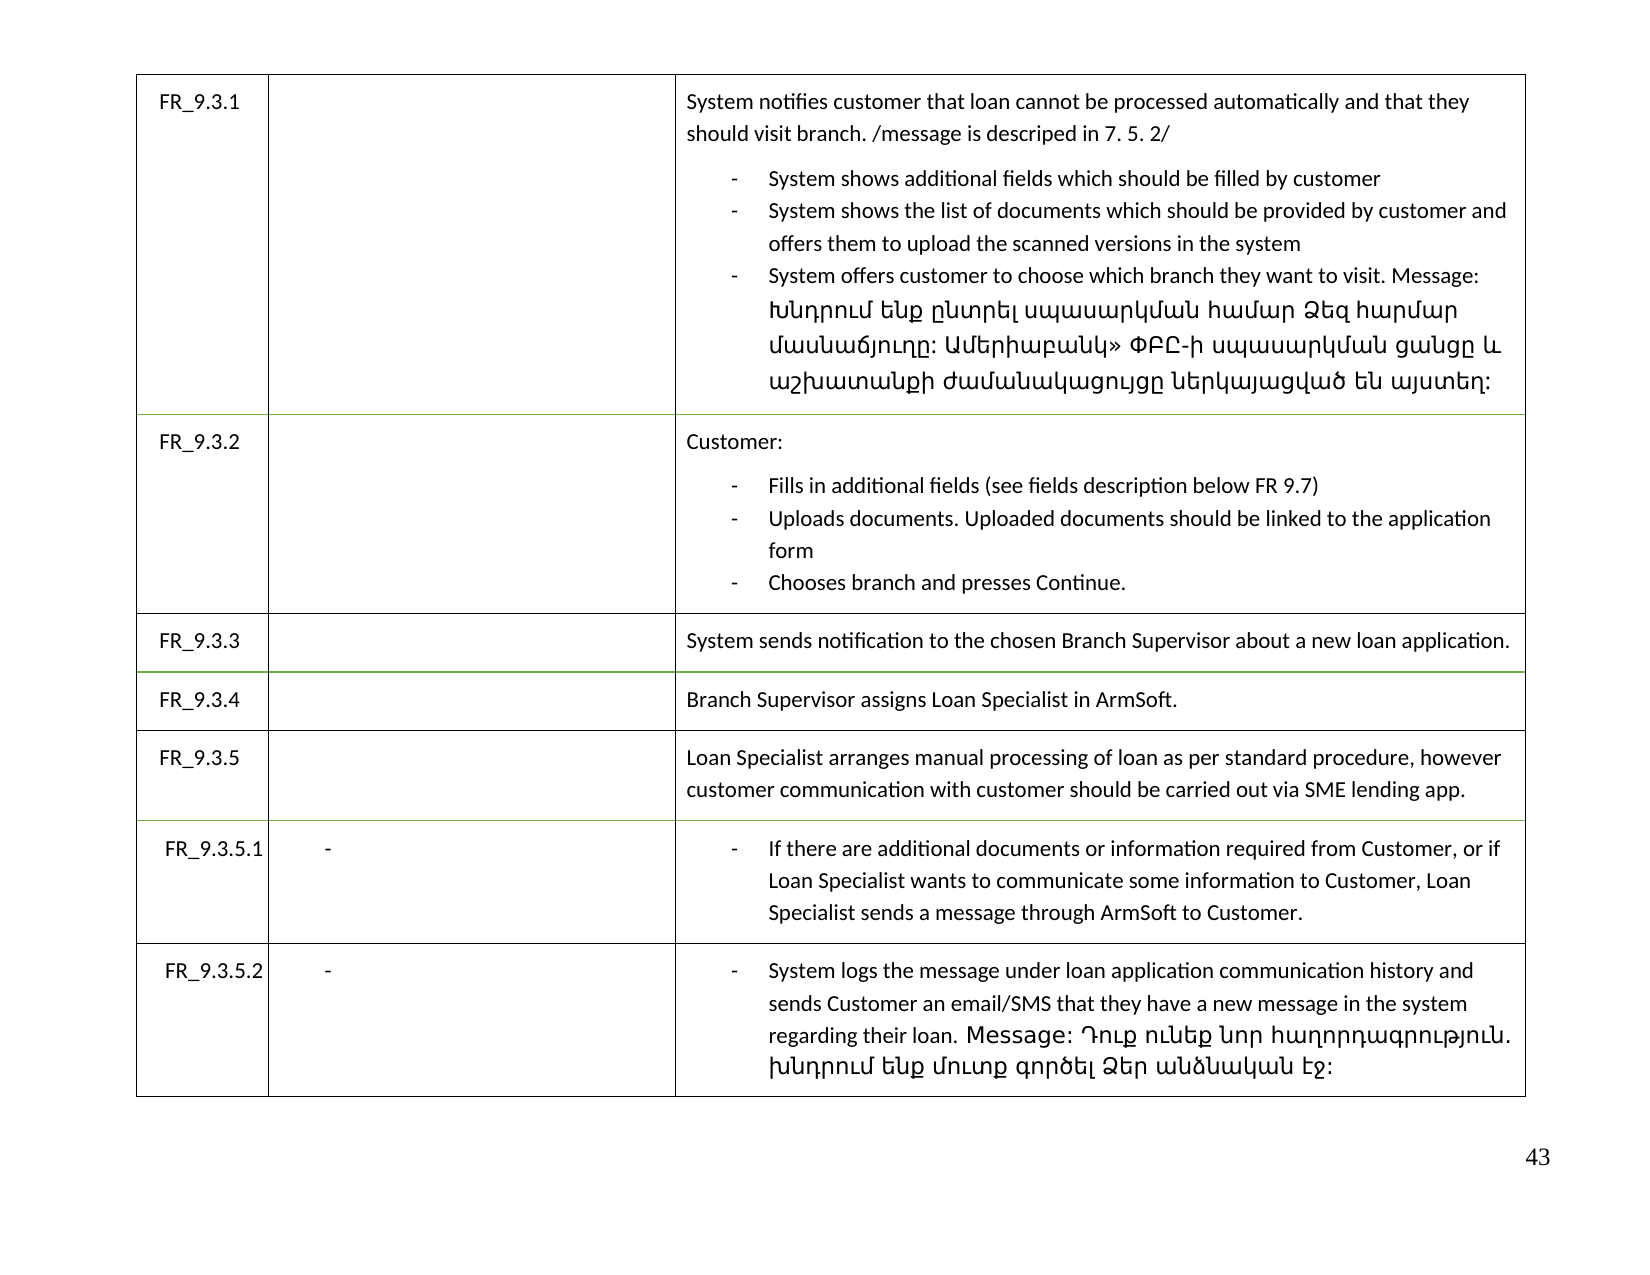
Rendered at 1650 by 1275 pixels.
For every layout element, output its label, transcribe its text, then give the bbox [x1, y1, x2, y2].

table_cell [137, 75, 268, 413]
table_cell If there are additional documents or information required from Customer, or if Loan Specialist wants to communicate some information to Customer, Loan Specialist sends a message through ArmSoft to Customer. [676, 821, 1525, 943]
table_cell [137, 614, 268, 671]
table_cell Customer: Fills in additional fields (see fields description below FR 9.7) Uploads documents. Uploaded documents should be linked to the application form Chooses branch and presses Continue. [676, 415, 1525, 613]
table_cell [269, 415, 675, 613]
table_cell System logs the message under loan application communication history and sends Customer an email/SMS that they have a new message in the system regarding their loan. Message: Դուք ունեք նոր հաղորդագրություն. խնդրում ենք մուտք գործել Ձեր անձնական էջ: [676, 944, 1525, 1096]
table_cell [137, 821, 268, 943]
table_cell [269, 821, 675, 943]
table_cell Loan Specialist arranges manual processing of loan as per standard procedure, however customer communication with customer should be carried out via SME lending app. [676, 731, 1525, 820]
table_cell [269, 614, 675, 671]
table_cell [137, 731, 268, 820]
table_cell [137, 673, 268, 730]
table_cell [269, 75, 675, 413]
table_cell [269, 731, 675, 820]
table_cell [137, 944, 268, 1096]
table_cell Branch Supervisor assigns Loan Specialist in ArmSoft. [676, 673, 1525, 730]
table_cell System sends notification to the chosen Branch Supervisor about a new loan application. [676, 614, 1525, 671]
table_cell [269, 673, 675, 730]
table_cell System notifies customer that loan cannot be processed automatically and that they should visit branch. /message is descriped in 7. 5. 2/ System shows additional fields which should be filled by customer System shows the list of documents which should be provided by customer and offers them to upload the scanned versions in the system System offers customer to choose which branch they want to visit. Message: Խնդրում ենք ընտրել սպասարկման համար Ձեզ հարմար մասնաճյուղը: Ամերիաբանկ» ՓԲԸ-ի սպասարկման ցանցը և աշխատանքի ժամանակացույցը ներկայացված են այստեղ: [676, 75, 1525, 413]
table_cell [269, 944, 675, 1096]
table_cell [137, 415, 268, 613]
